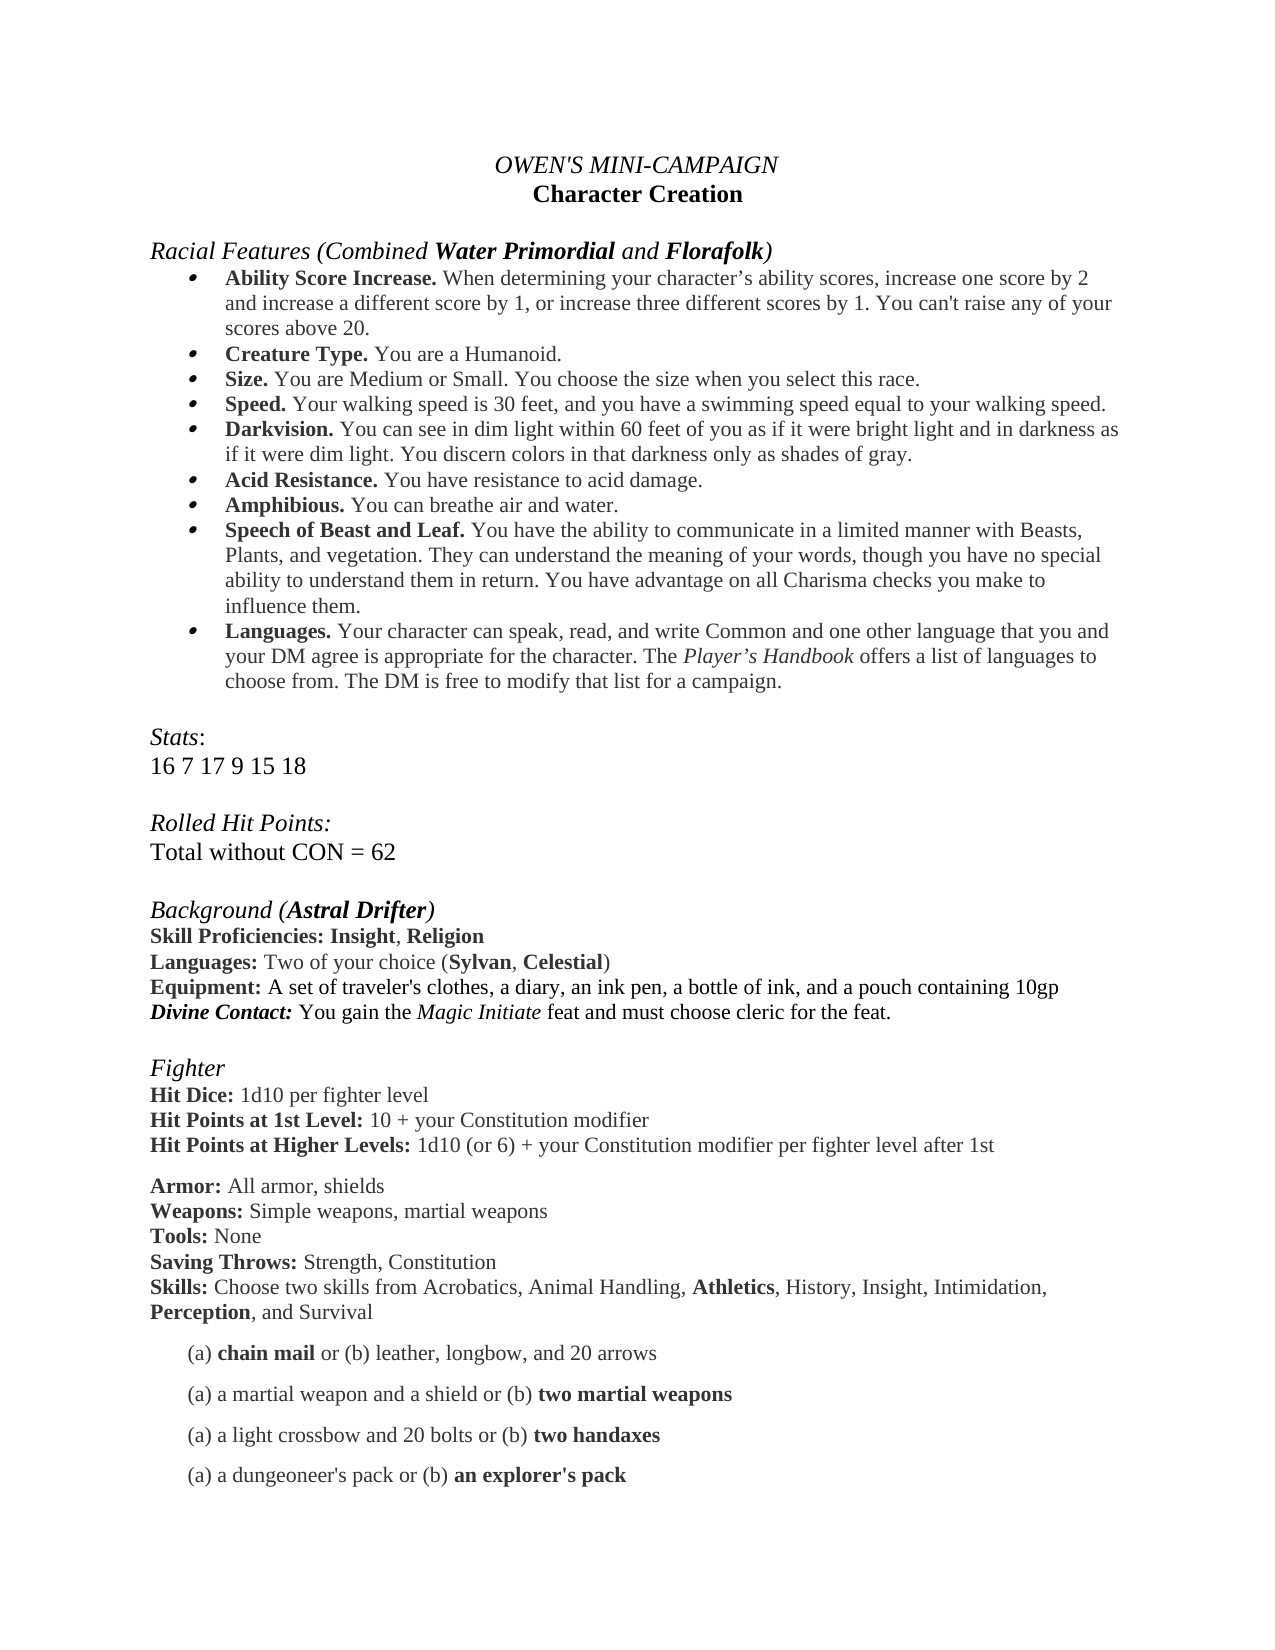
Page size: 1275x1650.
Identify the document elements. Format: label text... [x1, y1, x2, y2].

list Speed. Your walking speed is 30 feet, and you have a swimming speed equal to your walking speed. [187, 391, 1125, 416]
text Skill Proficiencies: Insight, Religion Languages: Two of your choice (Sylvan, Celestial) Equipment: A set of traveler's clothes, a diary, an ink pen, a bottle of ink, and a pouch containing 10gp [150, 923, 1125, 999]
text (a) a dungeoneer's pack or (b) an explorer's pack [187, 1462, 1125, 1488]
text Stats: [150, 722, 1125, 751]
text (a) a light crossbow and 20 bolts or (b) two handaxes [187, 1422, 1125, 1447]
list Acid Resistance. You have resistance to acid damage. [187, 467, 1125, 492]
list Darkvision. You can see in dim light within 60 feet of you as if it were bright light and in darkness as if it were dim light. You discern colors in that darkness only as shades of gray. [187, 416, 1125, 467]
text Fighter [150, 1053, 1125, 1082]
text Armor: All armor, shields Weapons: Simple weapons, martial weapons Tools: None Saving Throws: Strength, Constitution Skills: Choose two skills from Acrobatics, Animal Handling, Athletics, History, Insight, Intimidation, Perception, and Survival [150, 1173, 1125, 1324]
text (a) chain mail or (b) leather, longbow, and 20 arrows [187, 1340, 1125, 1365]
text Total without CON = 62 [150, 837, 1125, 866]
list Creature Type. You are a Humanoid. [187, 341, 1125, 366]
text Rolled Hit Points: [150, 808, 1125, 837]
text Character Creation [150, 179, 1125, 207]
text OWEN'S MINI-CAMPAIGN [150, 150, 1125, 179]
text Hit Dice: 1d10 per fighter level Hit Points at 1st Level: 10 + your Constitution modifier Hit Points at Higher Levels: 1d10 (or 6) + your Constitution modifier per fighter level after 1st [150, 1082, 1125, 1157]
text Divine Contact: You gain the Magic Initiate feat and must choose cleric for the feat. [150, 999, 1125, 1024]
text Background (Astral Drifter) [150, 895, 1125, 923]
list Amphibious. You can breathe air and water. [187, 492, 1125, 517]
text 16 7 17 9 15 18 [150, 751, 1125, 780]
text (a) a martial weapon and a shield or (b) two martial weapons [187, 1381, 1125, 1406]
list Speech of Beast and Leaf. You have the ability to communicate in a limited manner with Beasts, Plants, and vegetation. They can understand the meaning of your words, though you have no special ability to understand them in return. You have advantage on all Charisma checks you make to influence them. [187, 517, 1125, 618]
list Ability Score Increase. When determining your character’s ability scores, increase one score by 2 and increase a different score by 1, or increase three different scores by 1. You can't raise any of your scores above 20. [187, 265, 1125, 341]
list Languages. Your character can speak, read, and write Common and one other language that you and your DM agree is appropriate for the character. The Player’s Handbook offers a list of languages to choose from. The DM is free to modify that list for a campaign. [187, 618, 1125, 693]
list Size. You are Medium or Small. You choose the size when you select this race. [187, 366, 1125, 391]
text Racial Features (Combined Water Primordial and Florafolk) [150, 236, 1125, 265]
